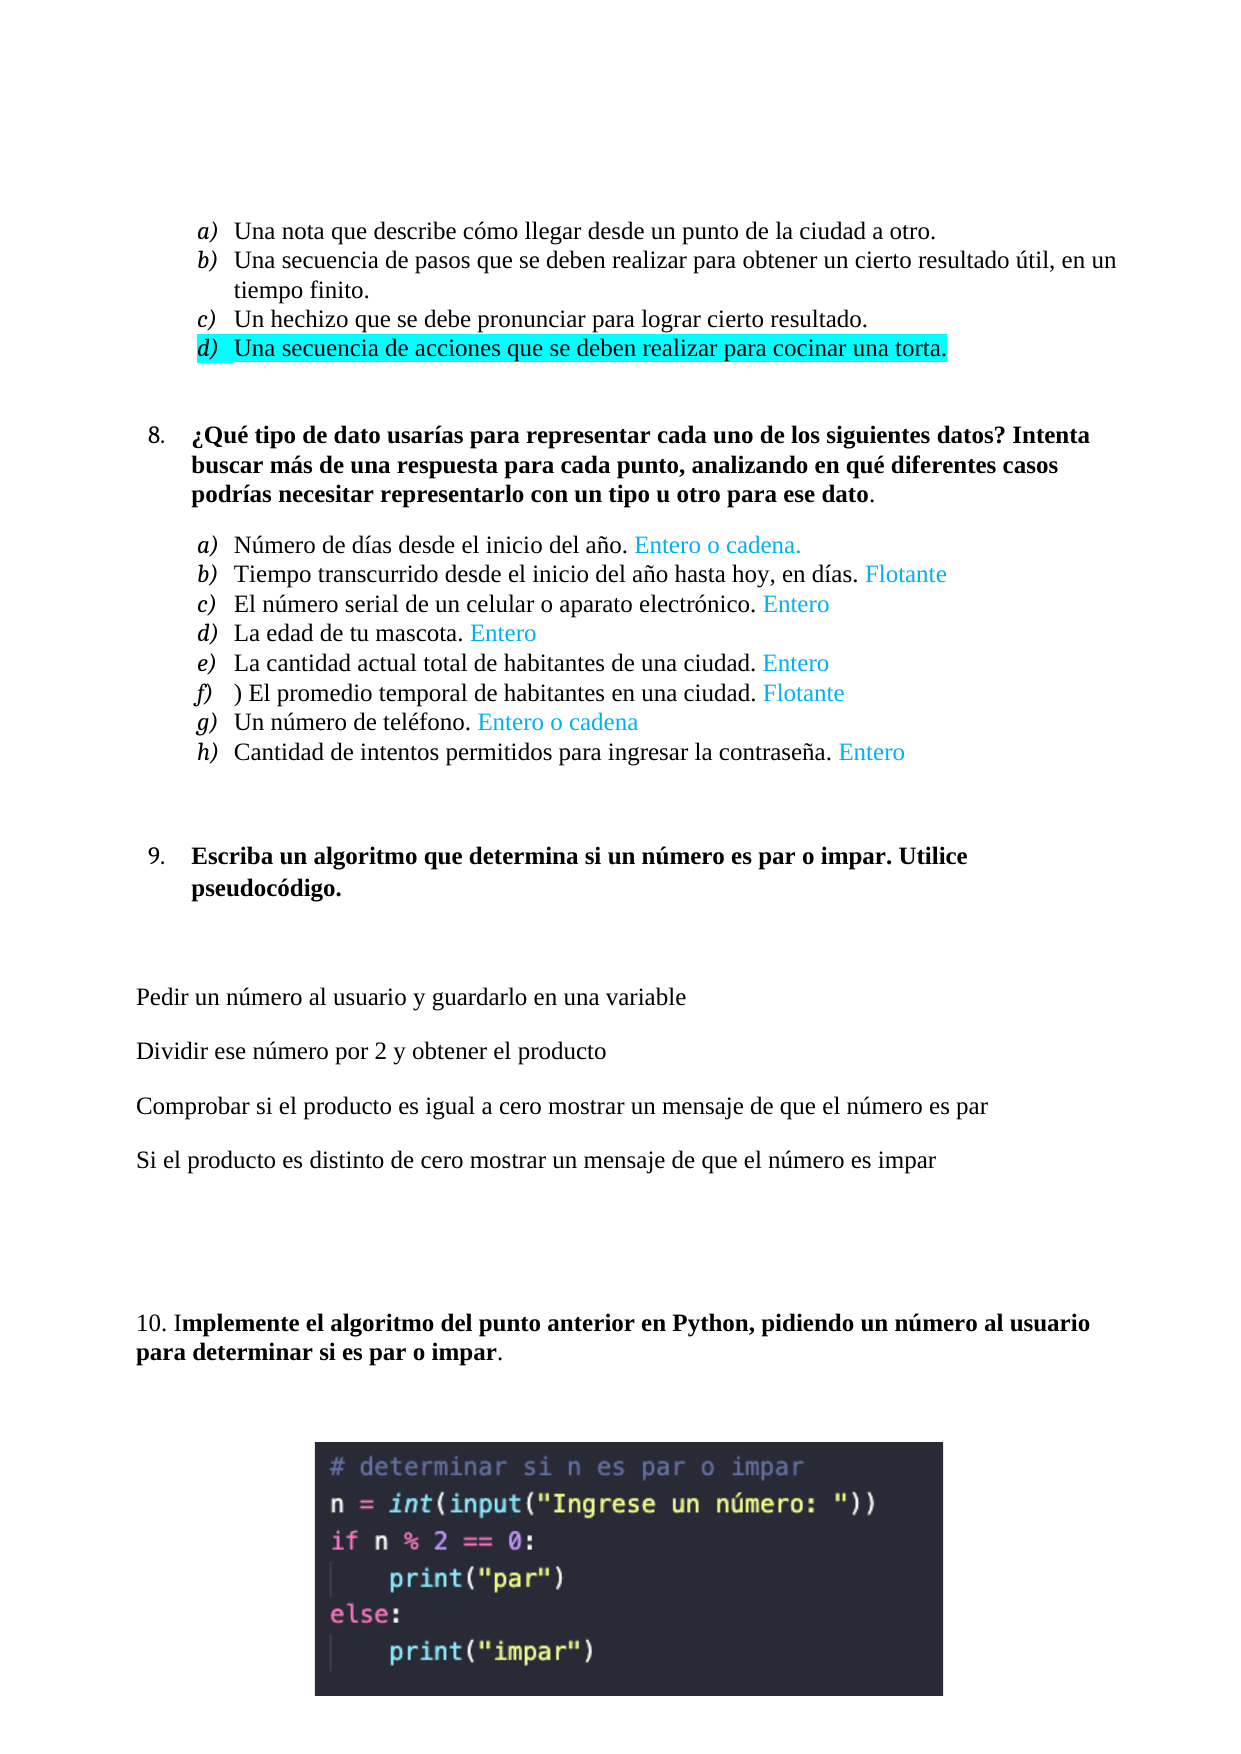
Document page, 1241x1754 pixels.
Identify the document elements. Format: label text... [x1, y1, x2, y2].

text Dividir ese número por 2 y obtener el producto [136, 1036, 1122, 1065]
list La cantidad actual total de habitantes de una ciudad. Entero [197, 648, 1122, 678]
list Un hechizo que se debe pronunciar para lograr cierto resultado. [197, 304, 1122, 333]
text 10. Implemente el algoritmo del punto anterior en Python, pidiendo un número al usuario para determinar si es par o impar. [136, 1308, 1122, 1366]
list La edad de tu mascota. Entero [197, 618, 1122, 648]
picture [314, 1442, 944, 1696]
list Escriba un algoritmo que determina si un número es par o impar. Utilice pseudocódigo. [148, 841, 1122, 902]
text Pedir un número al usuario y guardarlo en una variable [136, 982, 1122, 1011]
list ) El promedio temporal de habitantes en una ciudad. Flotante [197, 678, 1122, 707]
list Una nota que describe cómo llegar desde un punto de la ciudad a otro. [197, 216, 1122, 246]
list Una secuencia de acciones que se deben realizar para cocinar una torta. [197, 333, 1122, 363]
list Cantidad de intentos permitidos para ingresar la contraseña. Entero [197, 737, 1122, 766]
list El número serial de un celular o aparato electrónico. Entero [197, 589, 1122, 618]
list ¿Qué tipo de dato usarías para representar cada uno de los siguientes datos? Intenta buscar más de una respuesta para cada punto, analizando en qué diferentes casos podrías necesitar representarlo con un tipo u otro para ese dato. [148, 421, 1122, 508]
list Una secuencia de pasos que se deben realizar para obtener un cierto resultado útil, en un tiempo finito. [197, 246, 1122, 304]
list Un número de teléfono. Entero o cadena [197, 707, 1122, 737]
text Comprobar si el producto es igual a cero mostrar un mensaje de que el número es par [136, 1091, 1122, 1119]
list Número de días desde el inicio del año. Entero o cadena. [197, 530, 1122, 559]
list Tiempo transcurrido desde el inicio del año hasta hoy, en días. Flotante [197, 559, 1122, 589]
text Si el producto es distinto de cero mostrar un mensaje de que el número es impar [136, 1145, 1122, 1174]
